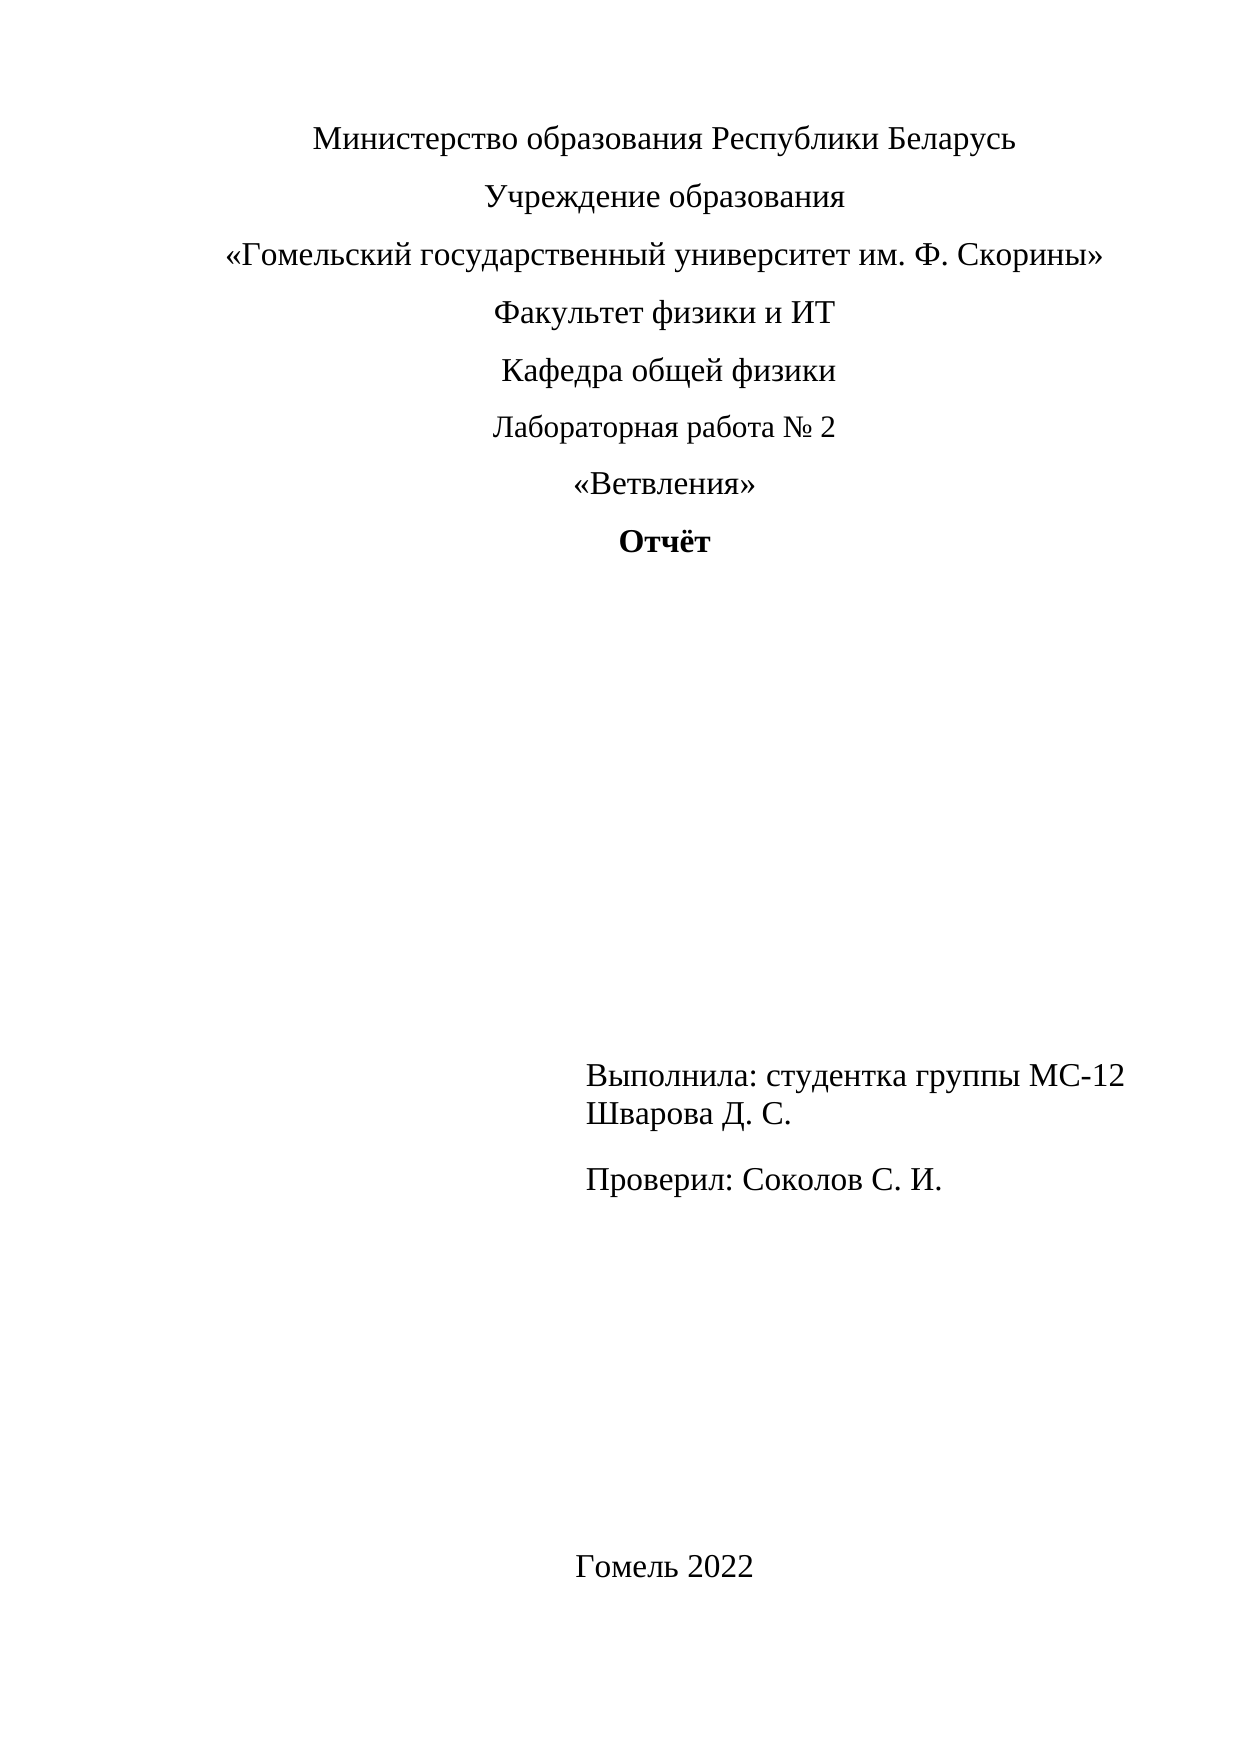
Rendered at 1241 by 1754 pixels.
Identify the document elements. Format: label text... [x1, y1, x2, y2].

text Учреждение образования [177, 176, 1152, 214]
text Выполнила: студентка группы МС-12 [177, 1055, 1152, 1093]
text «Ветвления» [177, 464, 1152, 502]
text Проверил: Соколов С. И. [177, 1160, 1152, 1198]
text Шварова Д. С. [177, 1093, 1152, 1132]
text Отчёт [177, 522, 1152, 560]
text Гомель 2022 [177, 1546, 1152, 1584]
text Факультет физики и ИТ [177, 292, 1152, 331]
text Кафедра общей физики [177, 350, 1152, 388]
text «Гомельский государственный университет им. Ф. Скорины» [177, 234, 1152, 272]
text Лабораторная работа № 2 [177, 408, 1152, 444]
text Министерство образования Республики Беларусь [177, 118, 1152, 156]
